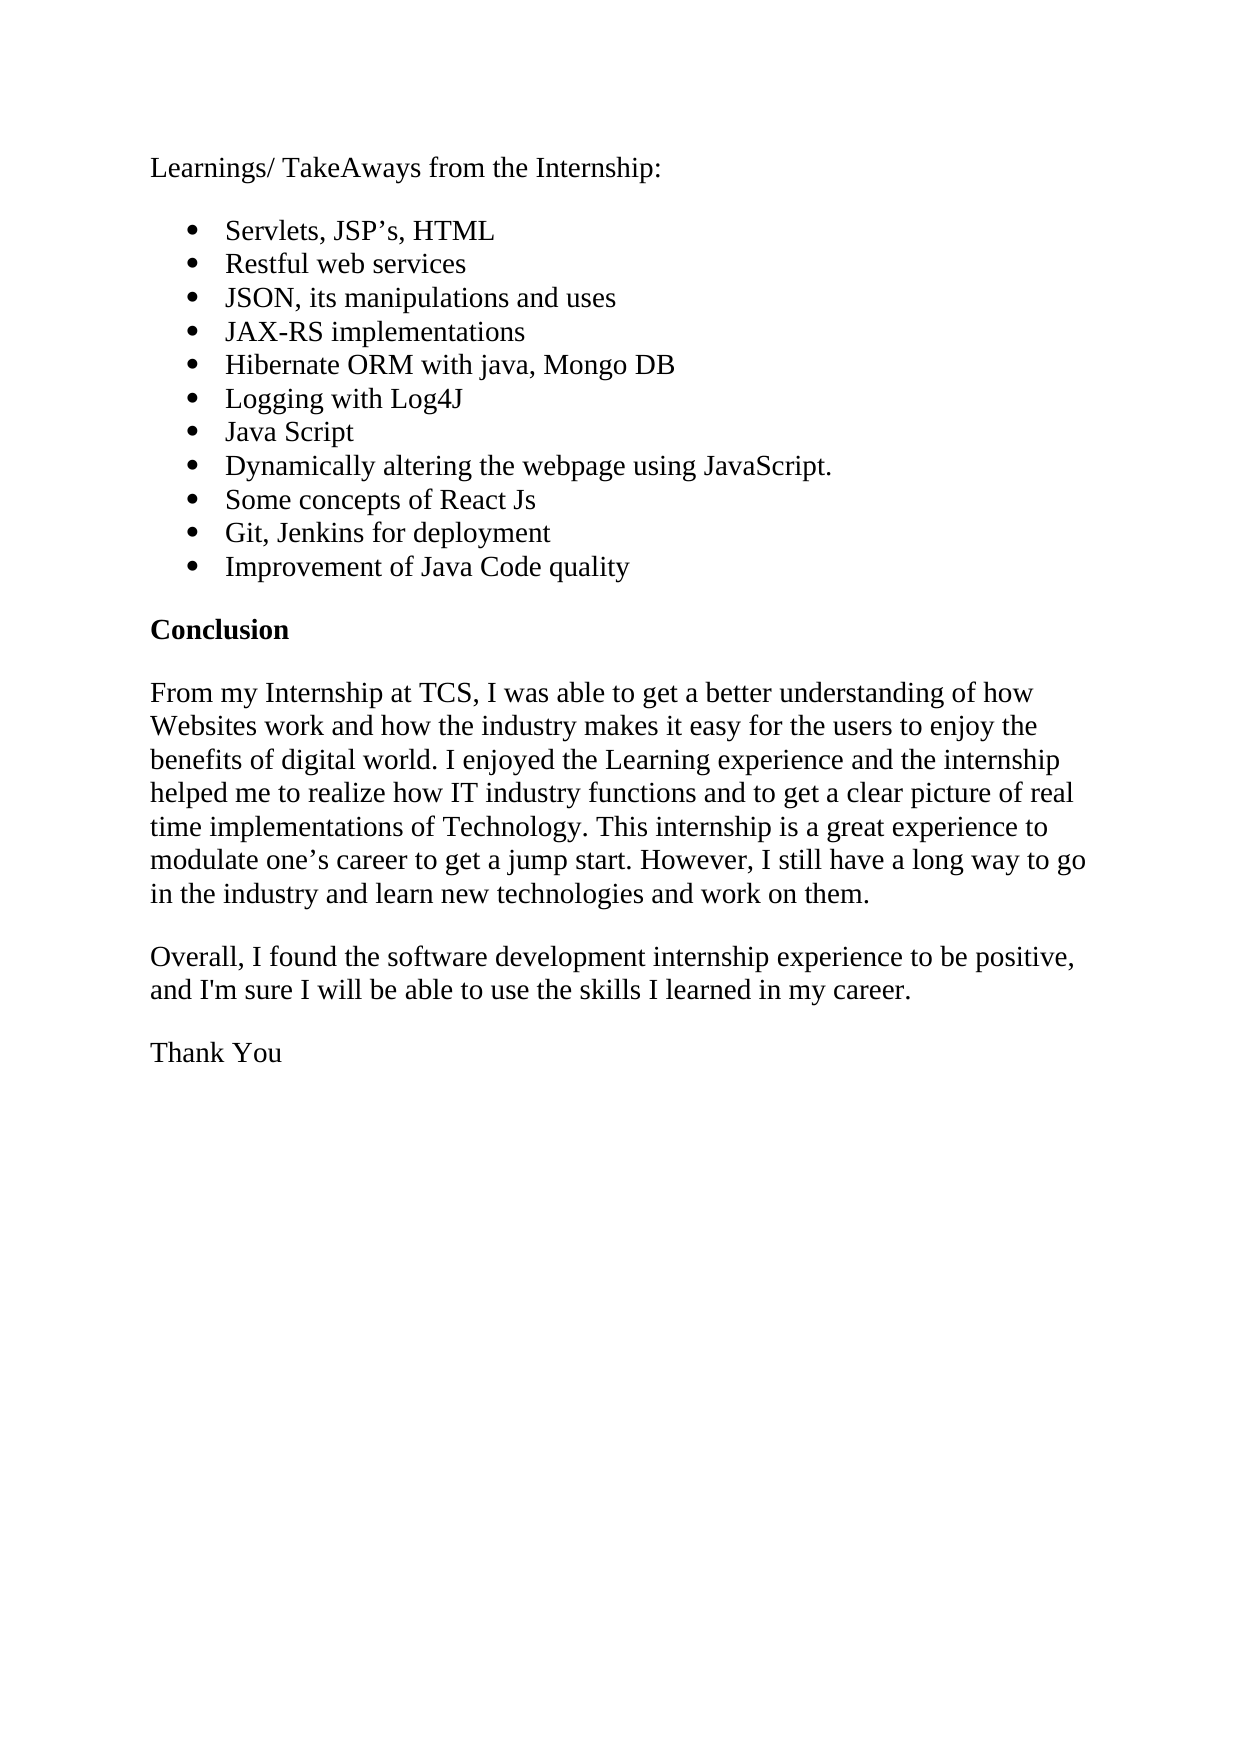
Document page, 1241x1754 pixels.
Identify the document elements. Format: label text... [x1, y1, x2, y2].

list JAX-RS implementations [187, 314, 1090, 347]
list Improvement of Java Code quality [187, 549, 1090, 583]
text Conclusion [150, 612, 1090, 646]
list Logging with Log4J [187, 381, 1090, 414]
list JSON, its manipulations and uses [187, 280, 1090, 314]
list Git, Jenkins for deployment [187, 516, 1090, 549]
list Restful web services [187, 246, 1090, 280]
text Learnings/ TakeAways from the Internship: [150, 150, 1090, 183]
list Some concepts of React Js [187, 482, 1090, 516]
list Hibernate ORM with java, Mongo DB [187, 347, 1090, 381]
list Dynamically altering the webpage using JavaScript. [187, 448, 1090, 482]
text From my Internship at TCS, I was able to get a better understanding of how Websites work and how the industry makes it easy for the users to enjoy the benefits of digital world. I enjoyed the Learning experience and the internship helped me to realize how IT industry functions and to get a clear picture of real time implementations of Technology. This internship is a great experience to modulate one’s career to get a jump start. However, I still have a long way to go in the industry and learn new technologies and work on them. [150, 675, 1090, 909]
text Overall, I found the software development internship experience to be positive, and I'm sure I will be able to use the skills I learned in my career. [150, 939, 1090, 1006]
list Servlets, JSP’s, HTML [187, 213, 1090, 246]
text Thank You [150, 1035, 1090, 1068]
list Java Script [187, 414, 1090, 448]
